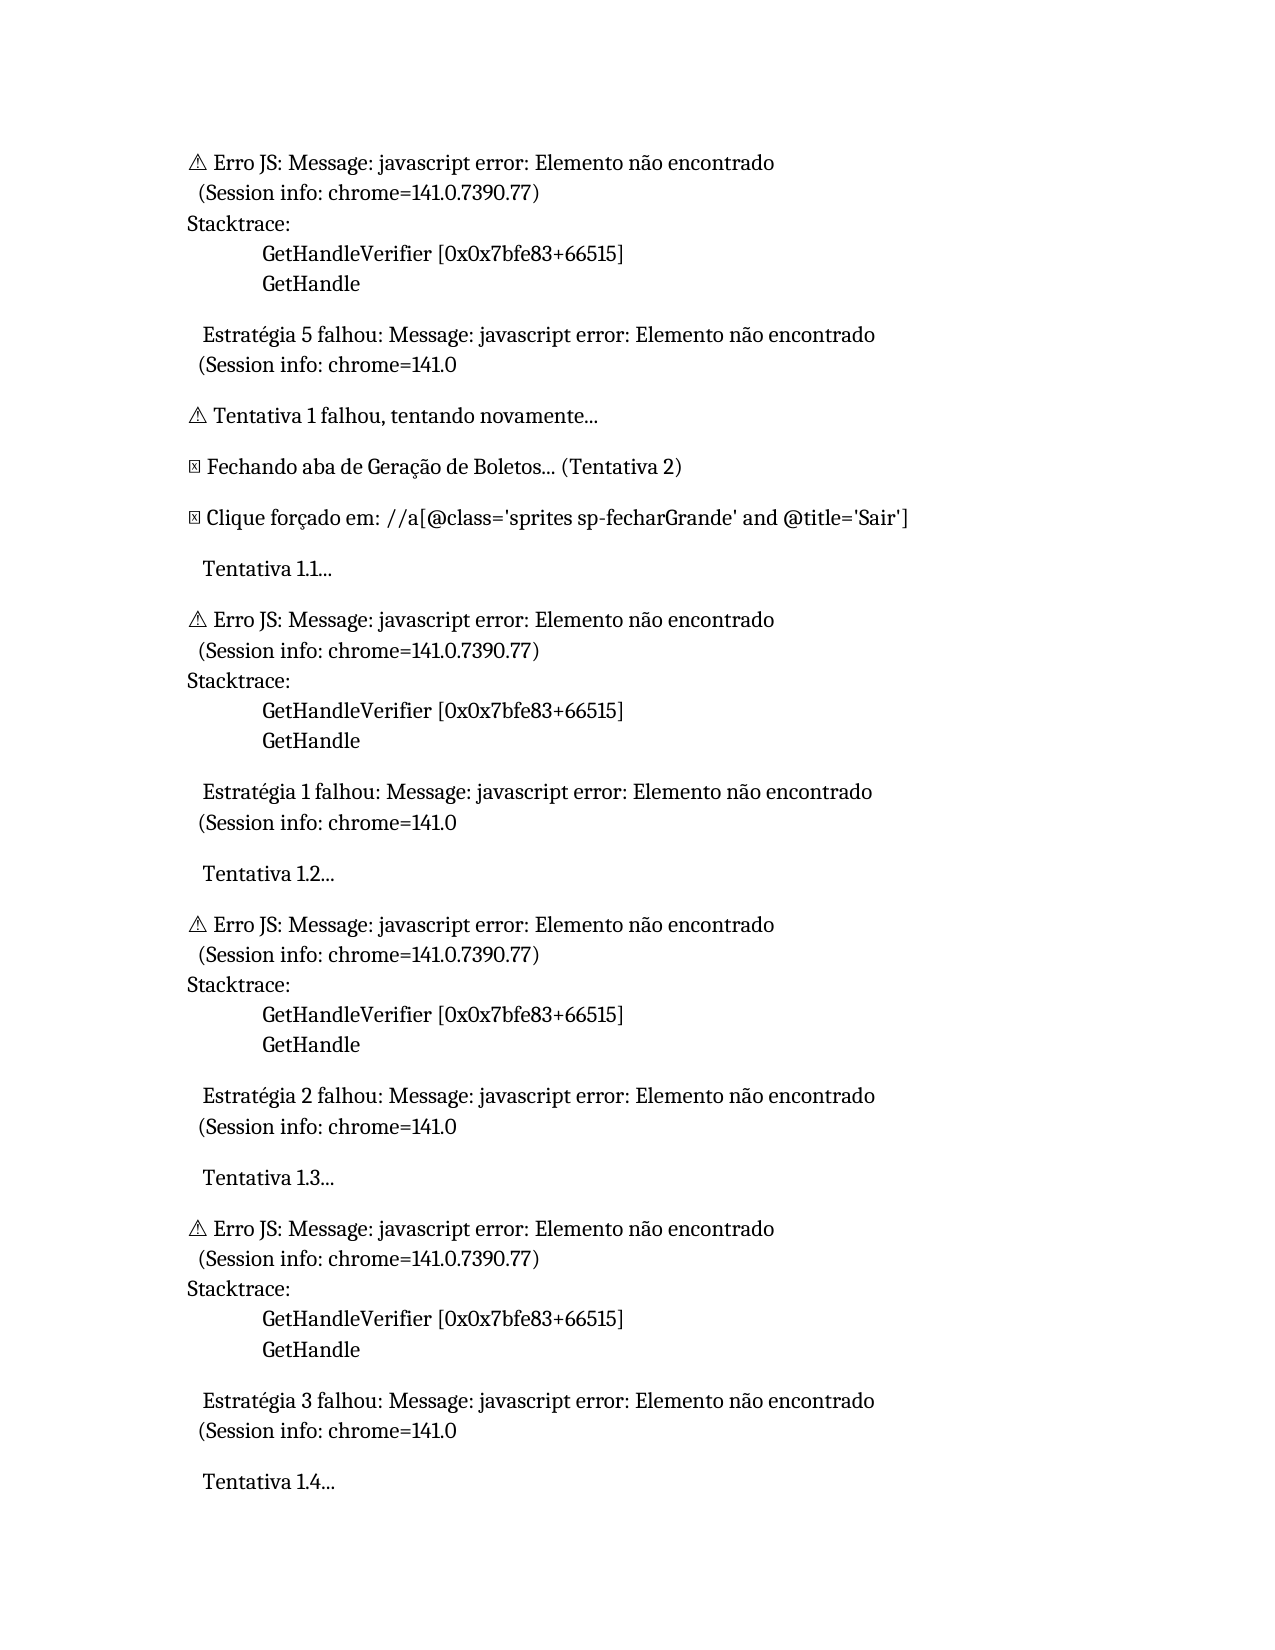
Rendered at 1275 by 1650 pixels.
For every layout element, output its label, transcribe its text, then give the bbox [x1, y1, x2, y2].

text Estratégia 3 falhou: Message: javascript error: Elemento não encontrado (Session info: chrome=141.0 [187, 1387, 1087, 1444]
text 🔄 Fechando aba de Geração de Boletos... (Tentativa 2) [187, 454, 1087, 481]
text ⚠️ Tentativa 1 falhou, tentando novamente... [187, 403, 1087, 429]
text 🎯 Clique forçado em: //a[@class='sprites sp-fecharGrande' and @title='Sair'] [187, 505, 1087, 532]
text Tentativa 1.1... [187, 556, 1087, 583]
text Estratégia 2 falhou: Message: javascript error: Elemento não encontrado (Session info: chrome=141.0 [187, 1083, 1087, 1140]
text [187, 1216, 1087, 1363]
text Tentativa 1.2... [187, 860, 1087, 887]
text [187, 150, 1087, 297]
text Estratégia 1 falhou: Message: javascript error: Elemento não encontrado (Session info: chrome=141.0 [187, 779, 1087, 836]
text Estratégia 5 falhou: Message: javascript error: Elemento não encontrado (Session info: chrome=141.0 [187, 322, 1087, 378]
text Tentativa 1.3... [187, 1164, 1087, 1191]
text Tentativa 1.4... [187, 1469, 1087, 1495]
